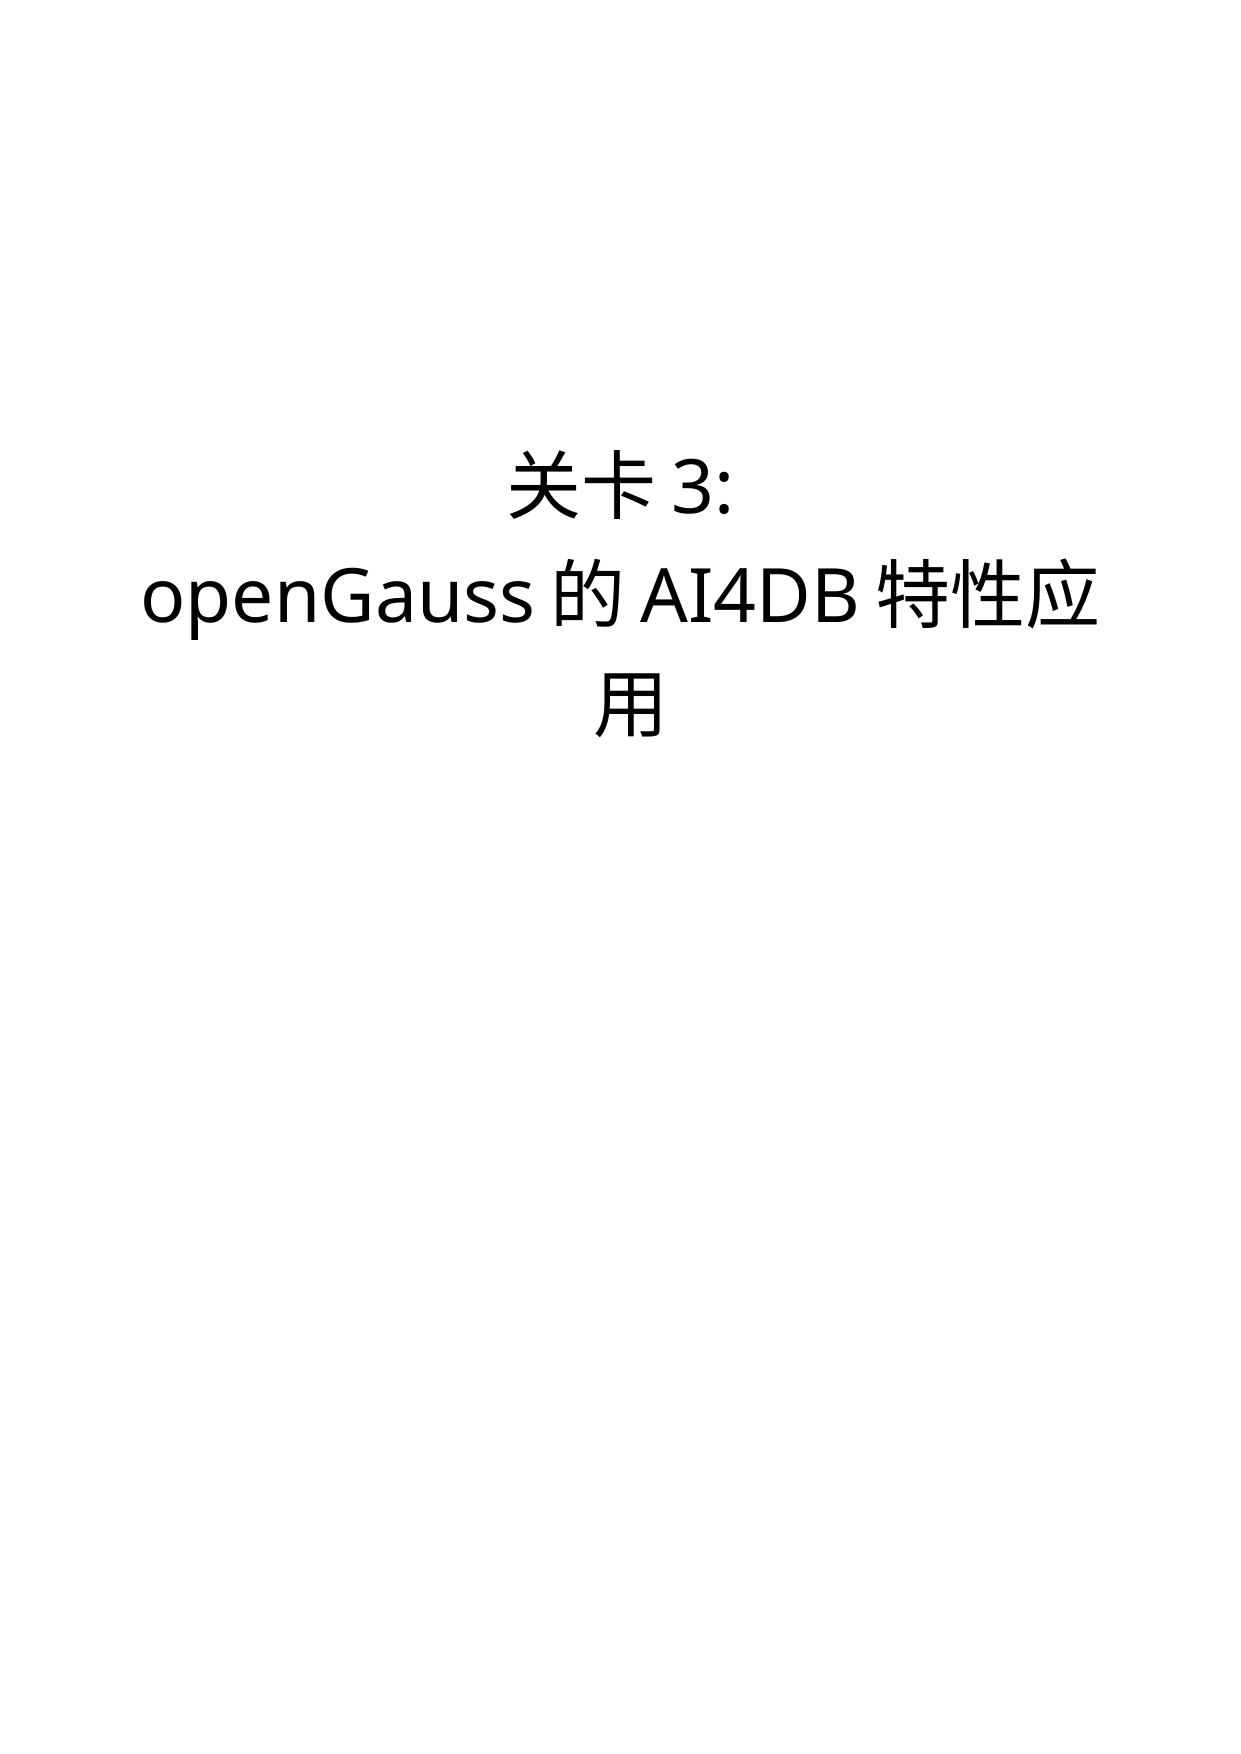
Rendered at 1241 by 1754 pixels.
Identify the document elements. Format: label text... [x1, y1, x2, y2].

text 关卡3: [118, 427, 1122, 536]
text openGauss的AI4DB特性应用 [118, 536, 1122, 753]
